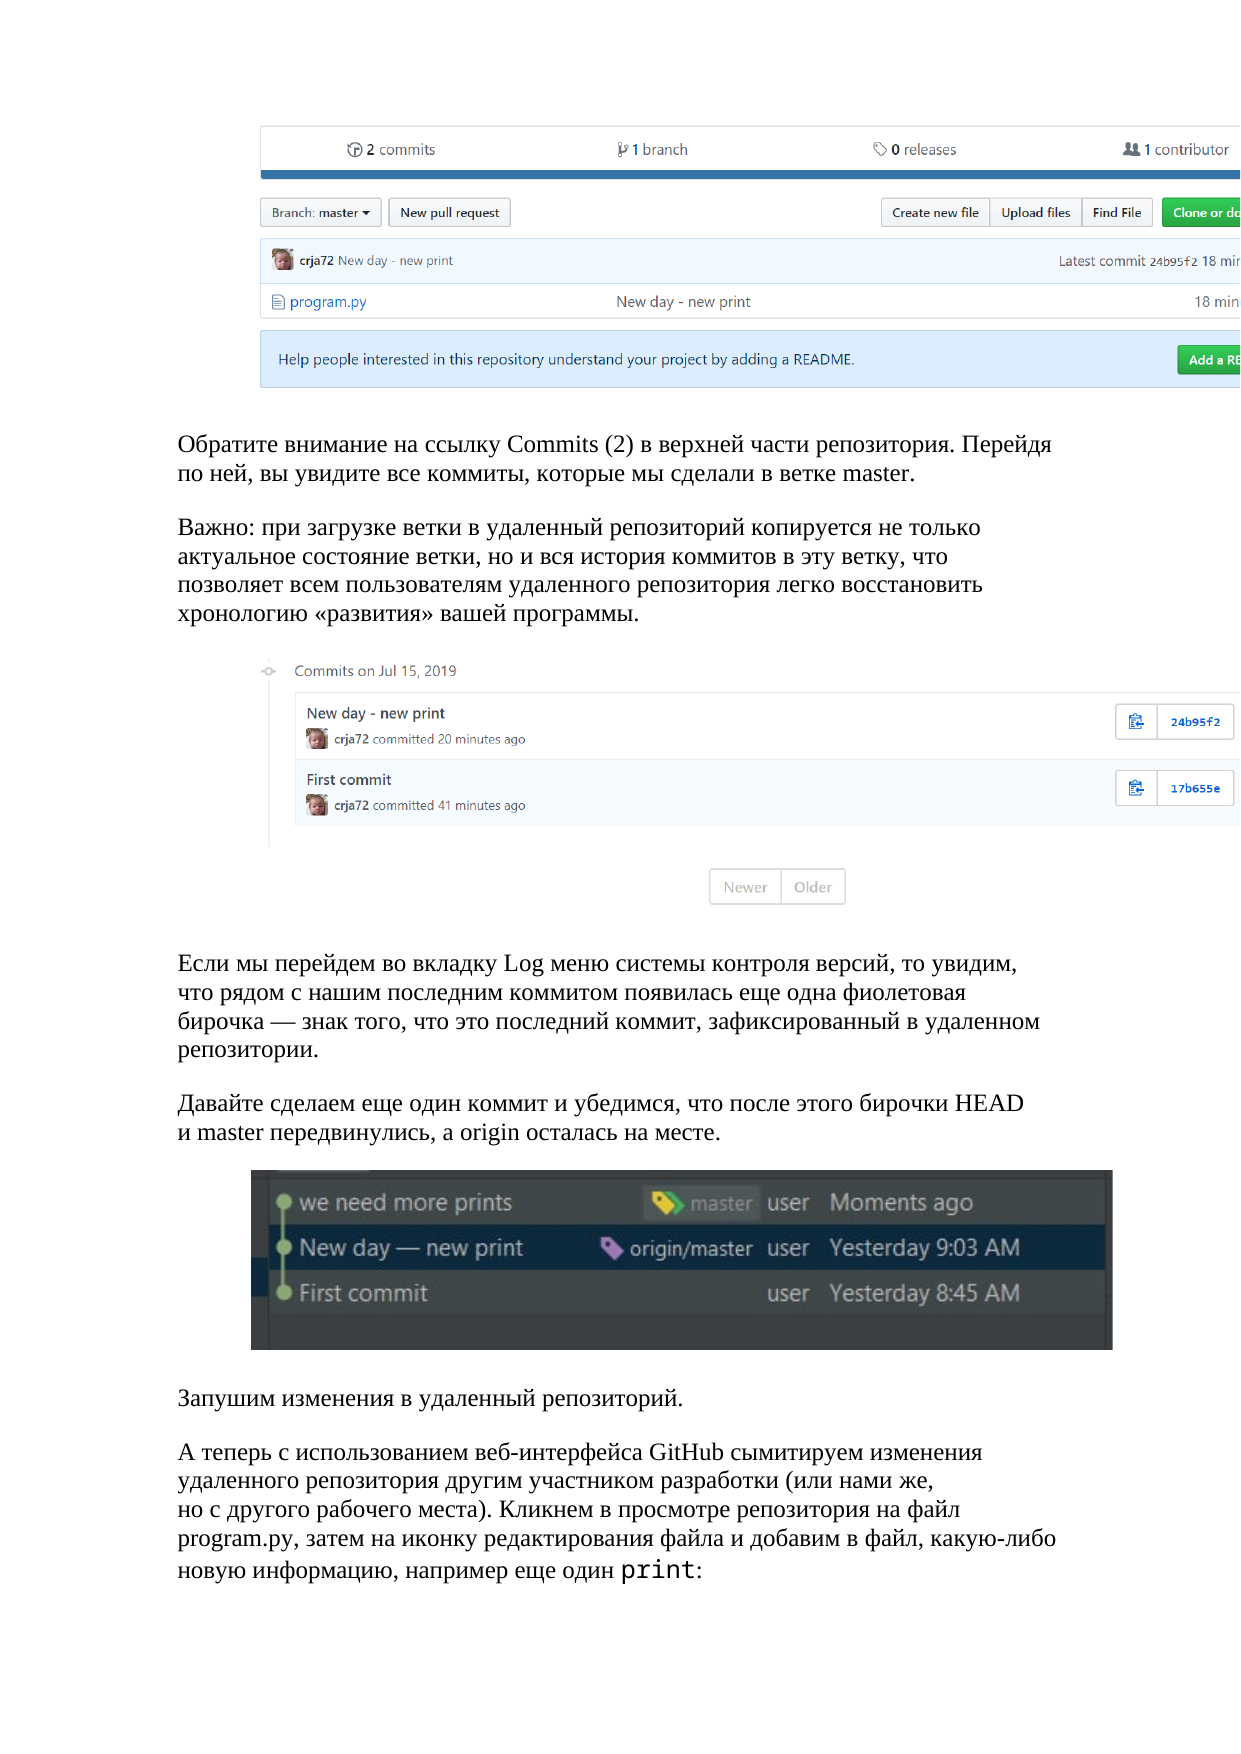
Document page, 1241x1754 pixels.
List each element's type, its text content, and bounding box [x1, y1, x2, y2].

text Давайте сделаем еще один коммит и убедимся, что после этого бирочки HEAD и master передвинулись, а origin осталась на месте. [177, 1088, 1058, 1146]
picture [251, 118, 1241, 397]
text Обратите внимание на ссылку Commits (2) в верхней части репозитория. Перейдя по ней, вы увидите все коммиты, которые мы сделали в ветке master. [177, 429, 1058, 487]
text Если мы перейдем во вкладку Log меню системы контроля версий, то увидим, что рядом с нашим последним коммитом появилась еще одна фиолетовая бирочка — знак того, что это последний коммит, зафиксированный в удаленном репозитории. [177, 948, 1058, 1063]
picture [251, 652, 1241, 915]
picture [251, 1170, 1113, 1350]
text А теперь с использованием веб-интерфейса GitHub сымитируем изменения удаленного репозитория другим участником разработки (или нами же, но с другого рабочего места). Кликнем в просмотре репозитория на файл program.py, затем на иконку редактирования файла и добавим в файл, какую-либо новую информацию, например еще один print: [177, 1437, 1058, 1586]
text Важно: при загрузке ветки в удаленный репозиторий копируется не только актуальное состояние ветки, но и вся история коммитов в эту ветку, что позволяет всем пользователям удаленного репозитория легко восстановить хронологию «развития» вашей программы. [177, 512, 1058, 627]
text Запушим изменения в удаленный репозиторий. [177, 1383, 1058, 1412]
